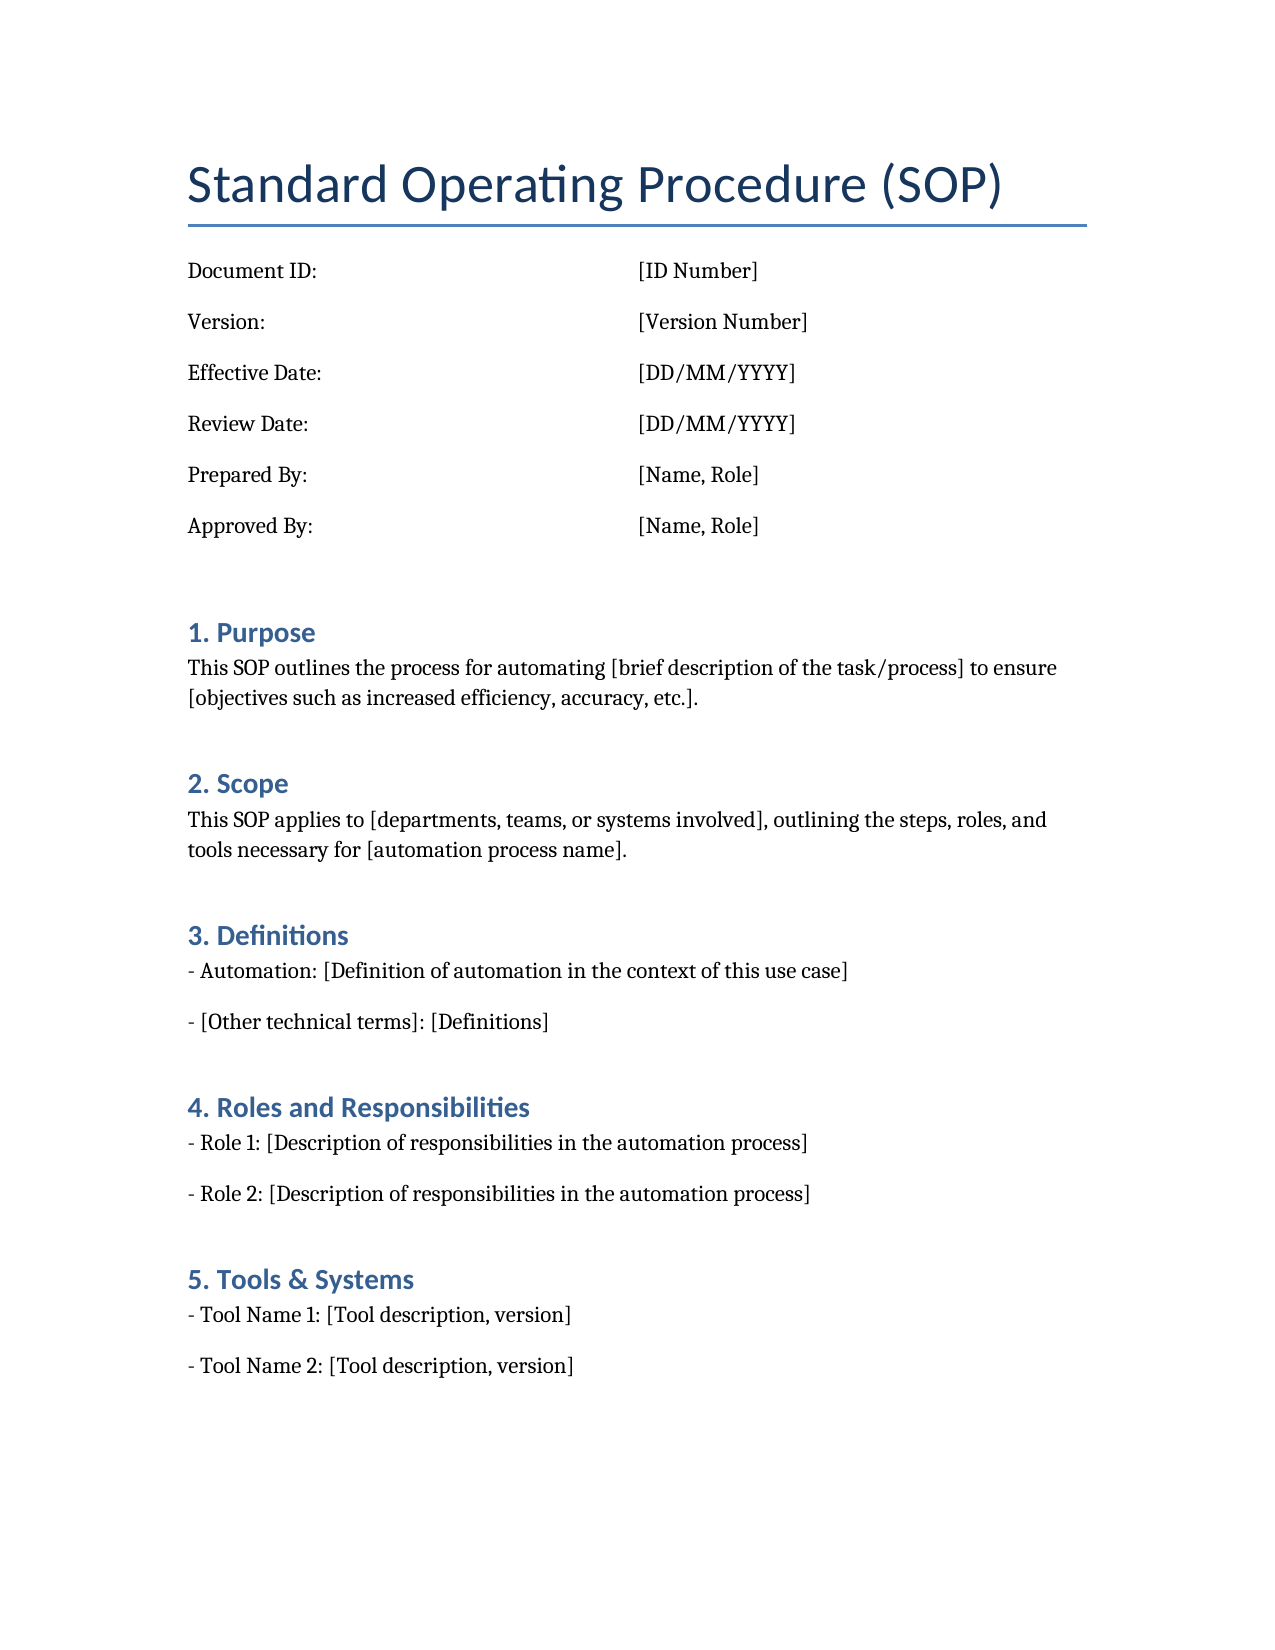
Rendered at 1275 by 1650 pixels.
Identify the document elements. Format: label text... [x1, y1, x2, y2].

text This SOP outlines the process for automating [brief description of the task/process] to ensure [objectives such as increased efficiency, accuracy, etc.]. [187, 655, 1087, 712]
table_cell Effective Date: [176, 360, 626, 411]
subtitle 4. Roles and Responsibilities [187, 1089, 1087, 1124]
subtitle 2. Scope [187, 765, 1087, 801]
text - [Other technical terms]: [Definitions] [187, 1009, 1087, 1035]
table_header [ID Number] [626, 258, 1076, 309]
table_cell [DD/MM/YYYY] [626, 360, 1076, 411]
table_cell Approved By: [176, 513, 626, 564]
table_header Document ID: [176, 258, 626, 309]
text - Tool Name 2: [Tool description, version] [187, 1353, 1087, 1379]
table_cell [Version Number] [626, 309, 1076, 360]
text This SOP applies to [departments, teams, or systems involved], outlining the steps, roles, and tools necessary for [automation process name]. [187, 806, 1087, 863]
text - Role 1: [Description of responsibilities in the automation process] [187, 1130, 1087, 1156]
subtitle 3. Definitions [187, 917, 1087, 952]
text - Tool Name 1: [Tool description, version] [187, 1302, 1087, 1328]
text - Role 2: [Description of responsibilities in the automation process] [187, 1181, 1087, 1207]
table_cell Version: [176, 309, 626, 360]
table_cell Review Date: [176, 411, 626, 462]
subtitle 1. Purpose [187, 614, 1087, 650]
table_cell [DD/MM/YYYY] [626, 411, 1076, 462]
text - Automation: [Definition of automation in the context of this use case] [187, 958, 1087, 984]
table_cell [Name, Role] [626, 462, 1076, 513]
subtitle 5. Tools & Systems [187, 1261, 1087, 1297]
title Standard Operating Procedure (SOP) [187, 150, 1087, 227]
table_cell [Name, Role] [626, 513, 1076, 564]
table_cell Prepared By: [176, 462, 626, 513]
